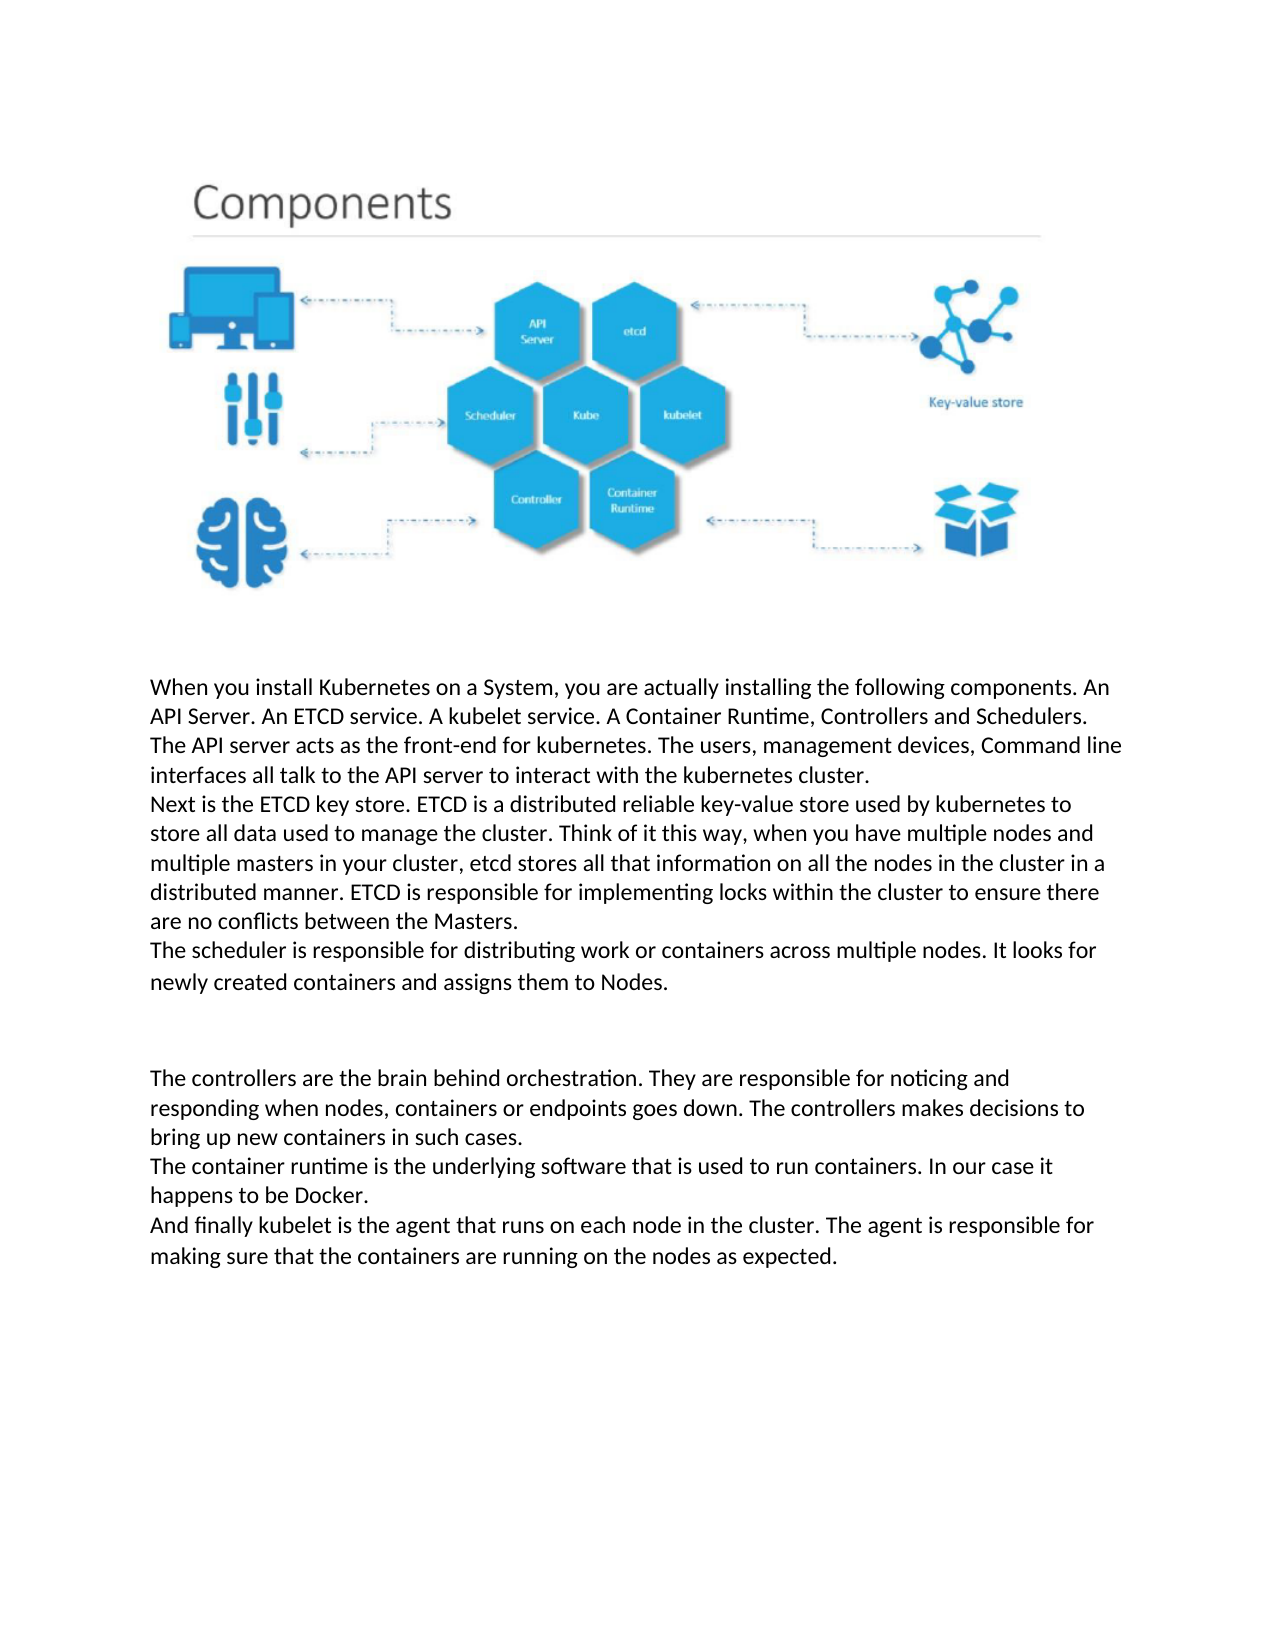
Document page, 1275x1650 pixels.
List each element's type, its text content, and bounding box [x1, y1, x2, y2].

text And finally kubelet is the agent that runs on each node in the cluster. The agent is responsible for making sure that the containers are running on the nodes as expected. [150, 1210, 1125, 1271]
text The container runtime is the underlying software that is used to run containers. In our case it happens to be Docker. [150, 1151, 1125, 1210]
text The API server acts as the front-end for kubernetes. The users, management devices, Command line interfaces all talk to the API server to interact with the kubernetes cluster. [150, 731, 1125, 789]
text The scheduler is responsible for distributing work or containers across multiple nodes. It looks for newly created containers and assigns them to Nodes. [150, 936, 1125, 996]
text The controllers are the brain behind orchestration. They are responsible for noticing and responding when nodes, containers or endpoints goes down. The controllers makes decisions to bring up new containers in such cases. [150, 1063, 1125, 1151]
text Next is the ETCD key store. ETCD is a distributed reliable key-value store used by kubernetes to store all data used to manage the cluster. Think of it this way, when you have multiple nodes and multiple masters in your cluster, etcd stores all that information on all the nodes in the cluster in a distributed manner. ETCD is responsible for implementing locks within the cluster to ensure there are no conflicts between the Masters. [150, 789, 1125, 936]
picture [150, 150, 1074, 605]
text When you install Kubernetes on a System, you are actually installing the following components. An API Server. An ETCD service. A kubelet service. A Container Runtime, Controllers and Schedulers. [150, 672, 1125, 731]
